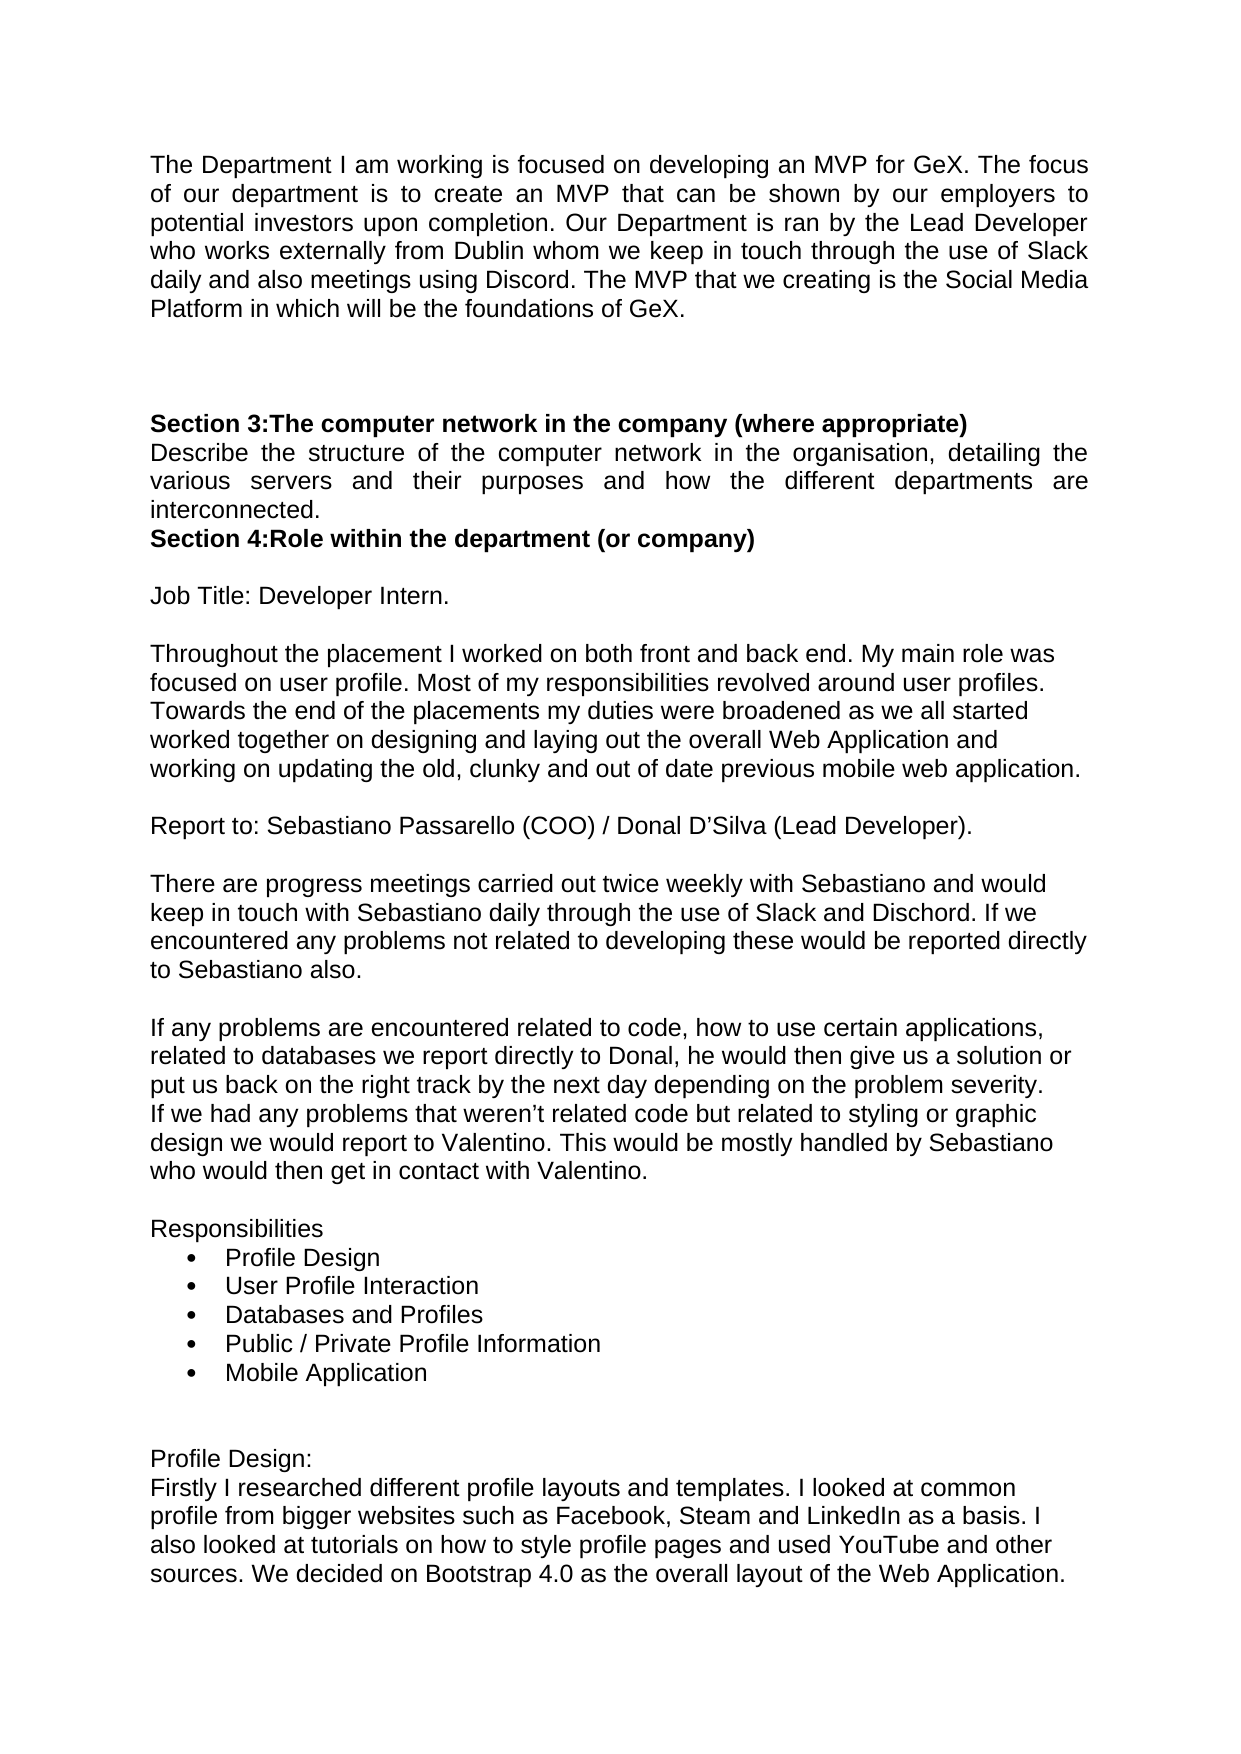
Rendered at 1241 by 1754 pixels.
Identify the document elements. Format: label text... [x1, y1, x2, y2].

text Section 4:Role within the department (or company) [150, 524, 1090, 552]
text Describe the structure of the computer network in the organisation, detailing the various servers and their purposes and how the different departments are interconnected. [150, 437, 1090, 524]
list Public / Private Profile Information [187, 1329, 1090, 1357]
text There are progress meetings carried out twice weekly with Sebastiano and would keep in touch with Sebastiano daily through the use of Slack and Dischord. If we encountered any problems not related to developing these would be reported directly to Sebastiano also. [150, 869, 1090, 984]
list User Profile Interaction [187, 1271, 1090, 1300]
list Databases and Profiles [187, 1300, 1090, 1329]
text Section 3:The computer network in the company (where appropriate) [150, 409, 1090, 437]
list Profile Design [187, 1242, 1090, 1271]
text Profile Design: [150, 1444, 1090, 1472]
text The Department I am working is focused on developing an MVP for GeX. The focus of our department is to create an MVP that can be shown by our employers to potential investors upon completion. Our Department is ran by the Lead Developer who works externally from Dublin whom we keep in touch through the use of Slack daily and also meetings using Discord. The MVP that we creating is the Social Media Platform in which will be the foundations of GeX. [150, 150, 1090, 322]
text Throughout the placement I worked on both front and back end. My main role was focused on user profile. Most of my responsibilities revolved around user profiles. Towards the end of the placements my duties were broadened as we all started worked together on designing and laying out the overall Web Application and working on updating the old, clunky and out of date previous mobile web application. [150, 639, 1090, 782]
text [150, 1472, 1090, 1587]
text If we had any problems that weren’t related code but related to styling or graphic design we would report to Valentino. This would be mostly handled by Sebastiano who would then get in contact with Valentino. [150, 1099, 1090, 1185]
text Job Title: Developer Intern. [150, 581, 1090, 610]
text Report to: Sebastiano Passarello (COO) / Donal D’Silva (Lead Developer). [150, 811, 1090, 840]
list Mobile Application [187, 1357, 1090, 1386]
text Responsibilities [150, 1214, 1090, 1242]
text If any problems are encountered related to code, how to use certain applications, related to databases we report directly to Donal, he would then give us a solution or put us back on the right track by the next day depending on the problem severity. [150, 1012, 1090, 1099]
